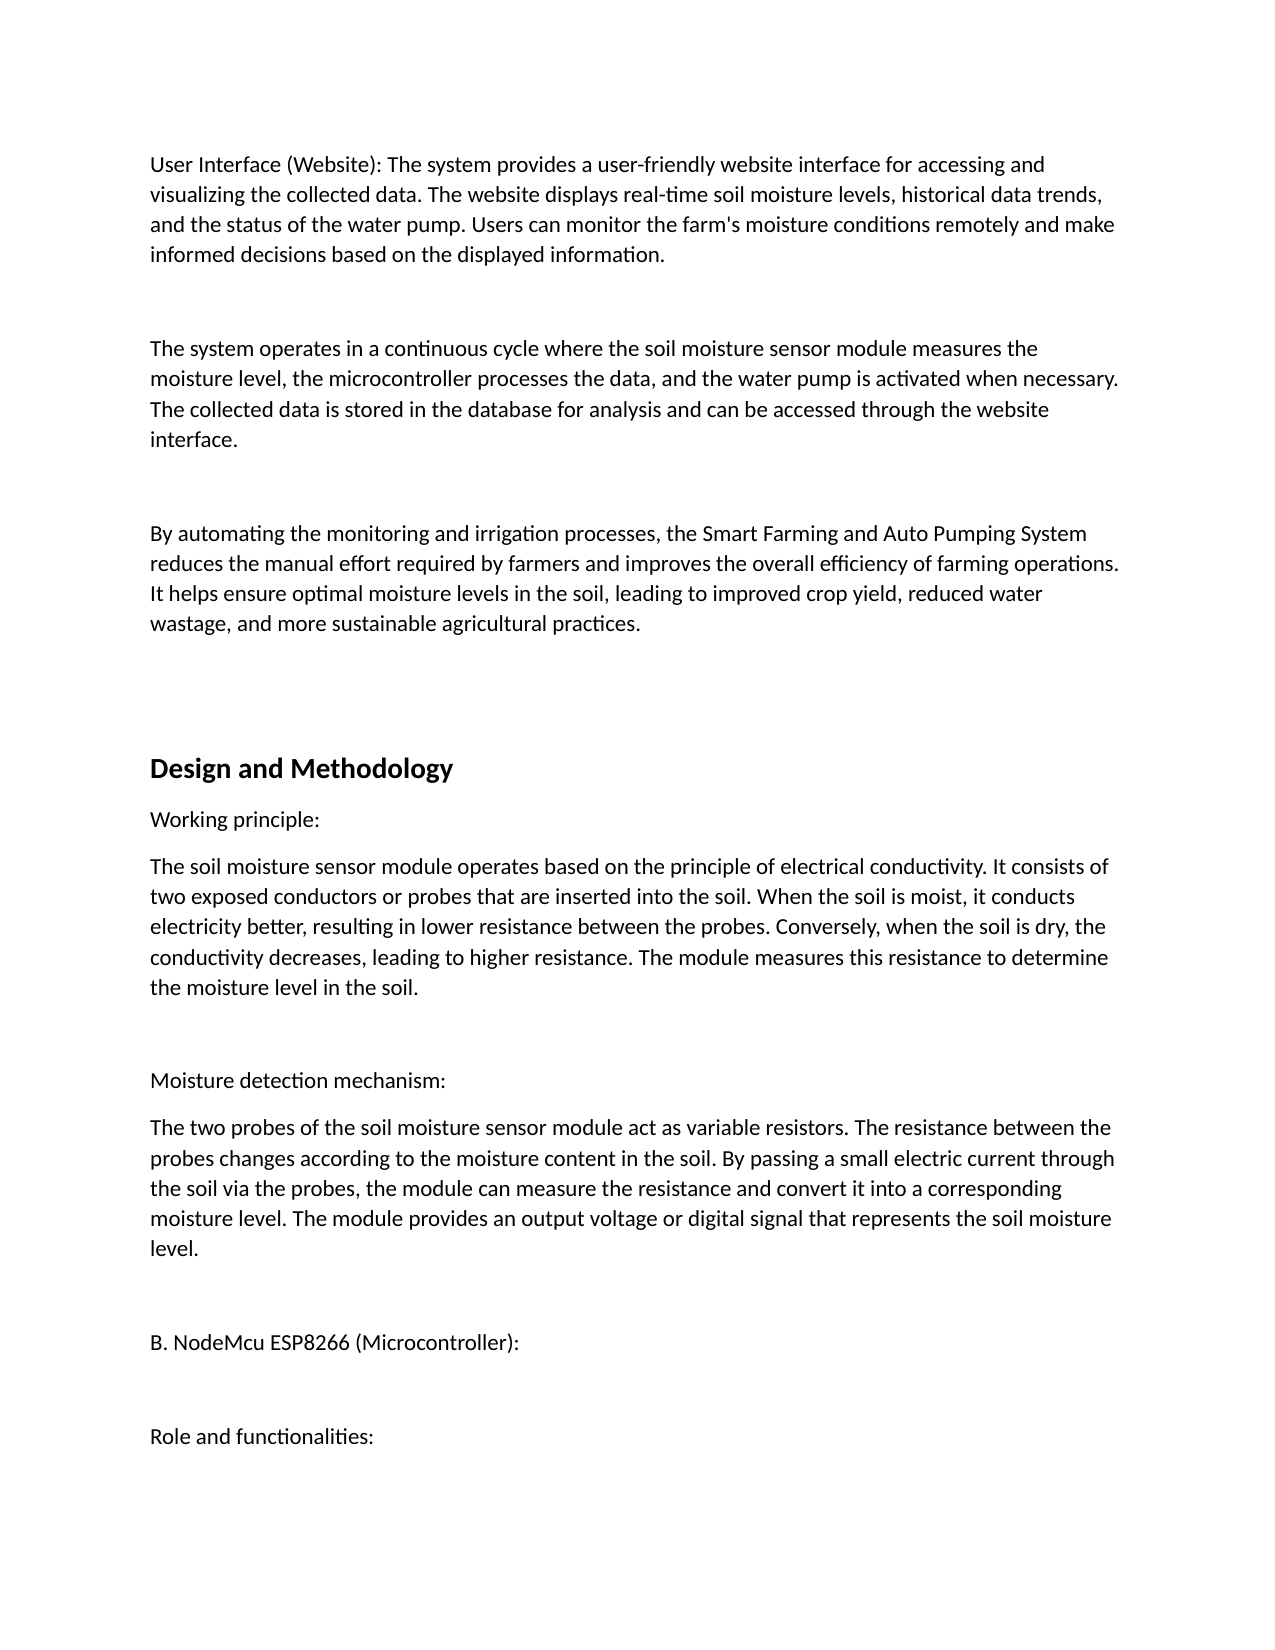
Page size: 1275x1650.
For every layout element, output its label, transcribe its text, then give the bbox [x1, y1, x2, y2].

text Working principle: [150, 805, 1125, 833]
text The two probes of the soil moisture sensor module act as variable resistors. The resistance between the probes changes according to the moisture content in the soil. By passing a small electric current through the soil via the probes, the module can measure the resistance and convert it into a corresponding moisture level. The module provides an output voltage or digital signal that represents the soil moisture level. [150, 1113, 1125, 1262]
text Moisture detection mechanism: [150, 1067, 1125, 1094]
text By automating the monitoring and irrigation processes, the Smart Farming and Auto Pumping System reduces the manual effort required by farmers and improves the overall efficiency of farming operations. It helps ensure optimal moisture levels in the soil, leading to improved crop yield, reduced water wastage, and more sustainable agricultural practices. [150, 519, 1125, 637]
text The soil moisture sensor module operates based on the principle of electrical conductivity. It consists of two exposed conductors or probes that are inserted into the soil. When the soil is moist, it conducts electricity better, resulting in lower resistance between the probes. Conversely, when the soil is dry, the conductivity decreases, leading to higher resistance. The module measures this resistance to determine the moisture level in the soil. [150, 852, 1125, 1001]
text Role and functionalities: [150, 1422, 1125, 1450]
text Design and Methodology [150, 750, 1125, 786]
text User Interface (Website): The system provides a user-friendly website interface for accessing and visualizing the collected data. The website displays real-time soil moisture levels, historical data trends, and the status of the water pump. Users can monitor the farm's moisture conditions remotely and make informed decisions based on the displayed information. [150, 150, 1125, 269]
text The system operates in a continuous cycle where the soil moisture sensor module measures the moisture level, the microcontroller processes the data, and the water pump is activated when necessary. The collected data is stored in the database for analysis and can be accessed through the website interface. [150, 334, 1125, 453]
text B. NodeMcu ESP8266 (Microcontroller): [150, 1328, 1125, 1356]
